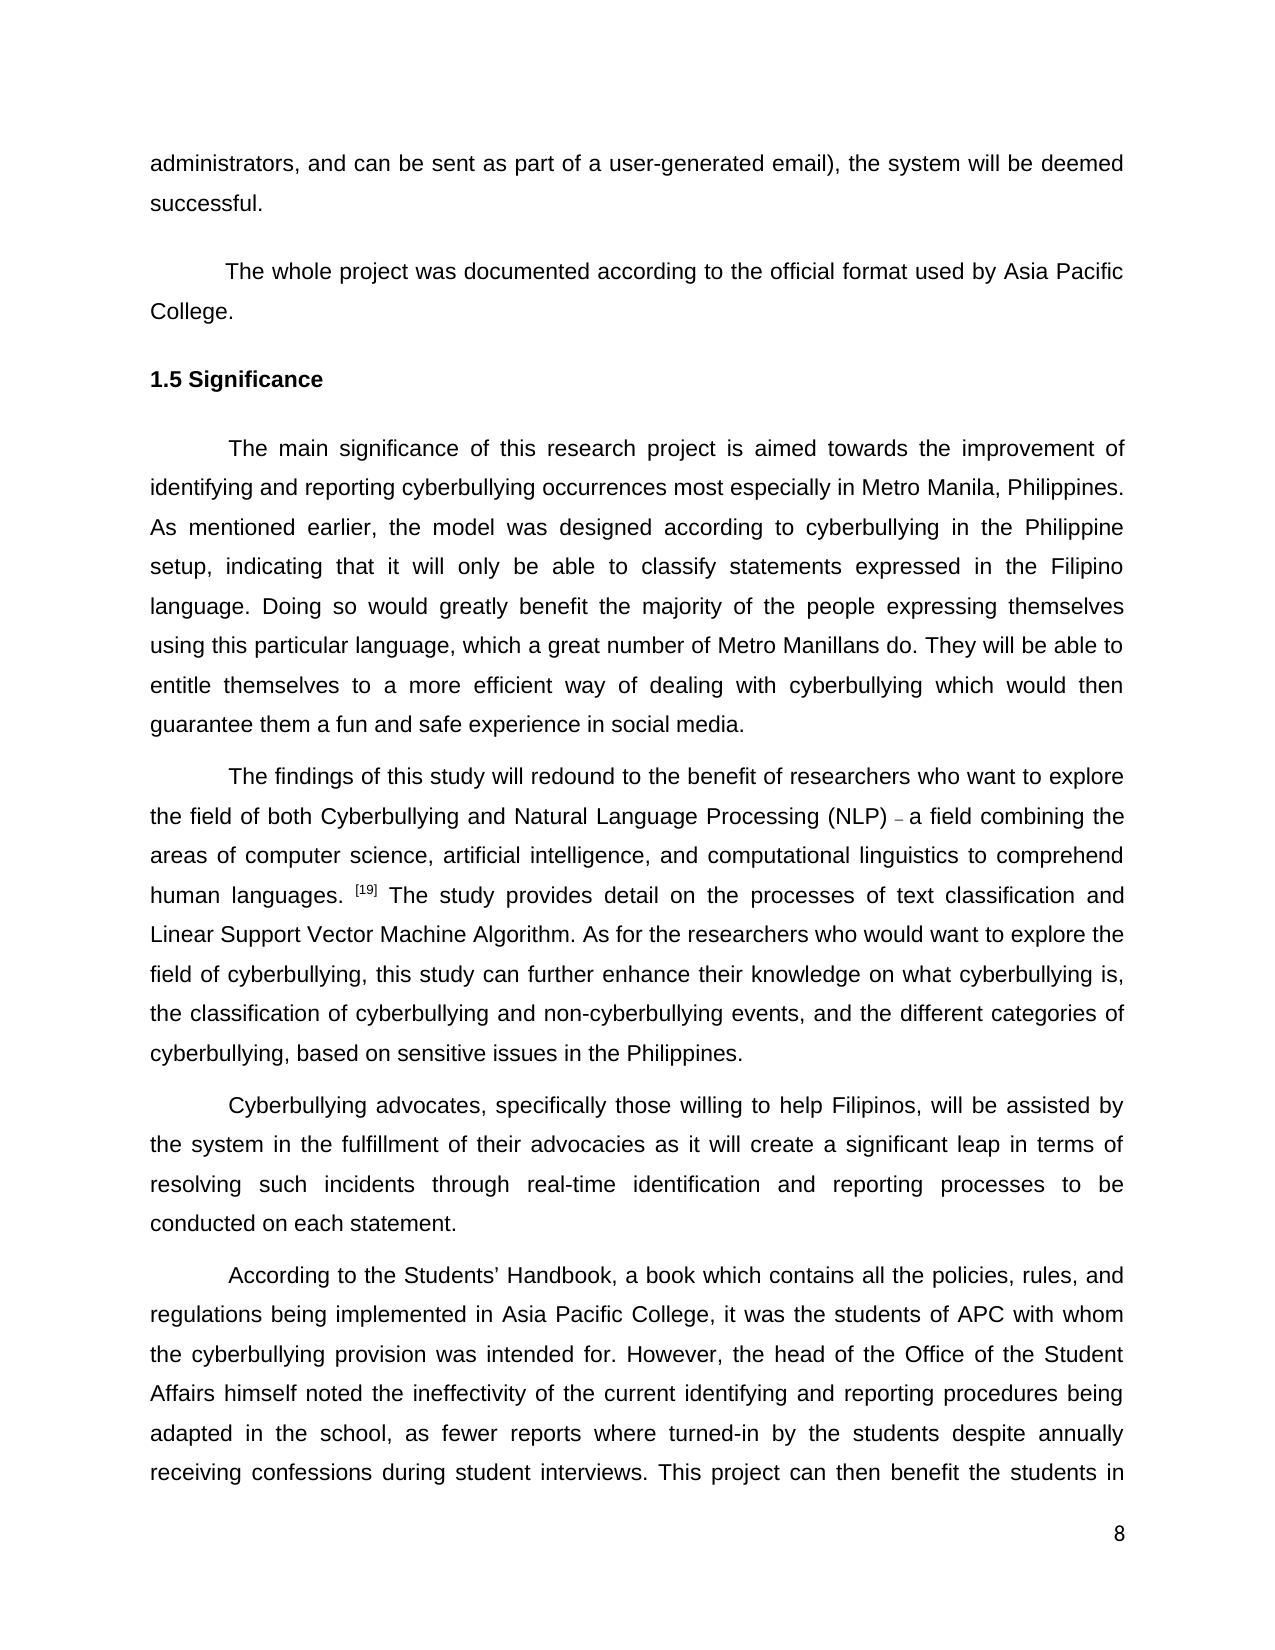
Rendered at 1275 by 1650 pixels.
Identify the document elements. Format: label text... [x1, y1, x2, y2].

text Cyberbullying advocates, specifically those willing to help Filipinos, will be assisted by the system in the fulfillment of their advocacies as it will create a significant leap in terms of resolving such incidents through real-time identification and reporting processes to be conducted on each statement. [150, 1092, 1125, 1236]
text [150, 150, 1125, 216]
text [150, 1262, 1125, 1486]
text The main significance of this research project is aimed towards the improvement of identifying and reporting cyberbullying occurrences most especially in Metro Manila, Philippines. As mentioned earlier, the model was designed according to cyberbullying in the Philippine setup, indicating that it will only be able to classify statements expressed in the Filipino language. Doing so would greatly benefit the majority of the people expressing themselves using this particular language, which a great number of Metro Manillans do. They will be able to entitle themselves to a more efficient way of dealing with cyberbullying which would then guarantee them a fun and safe experience in social media. [150, 435, 1125, 738]
text The whole project was documented according to the official format used by Asia Pacific College. [150, 258, 1125, 324]
text 1.5 Significance [150, 366, 1125, 393]
text The findings of this study will redound to the benefit of researchers who want to explore the field of both Cyberbullying and Natural Language Processing (NLP) – a field combining the areas of computer science, artificial intelligence, and computational linguistics to comprehend human languages. [19] The study provides detail on the processes of text classification and Linear Support Vector Machine Algorithm. As for the researchers who would want to explore the field of cyberbullying, this study can further enhance their knowledge on what cyberbullying is, the classification of cyberbullying and non-cyberbullying events, and the different categories of cyberbullying, based on sensitive issues in the Philippines. [150, 763, 1125, 1066]
